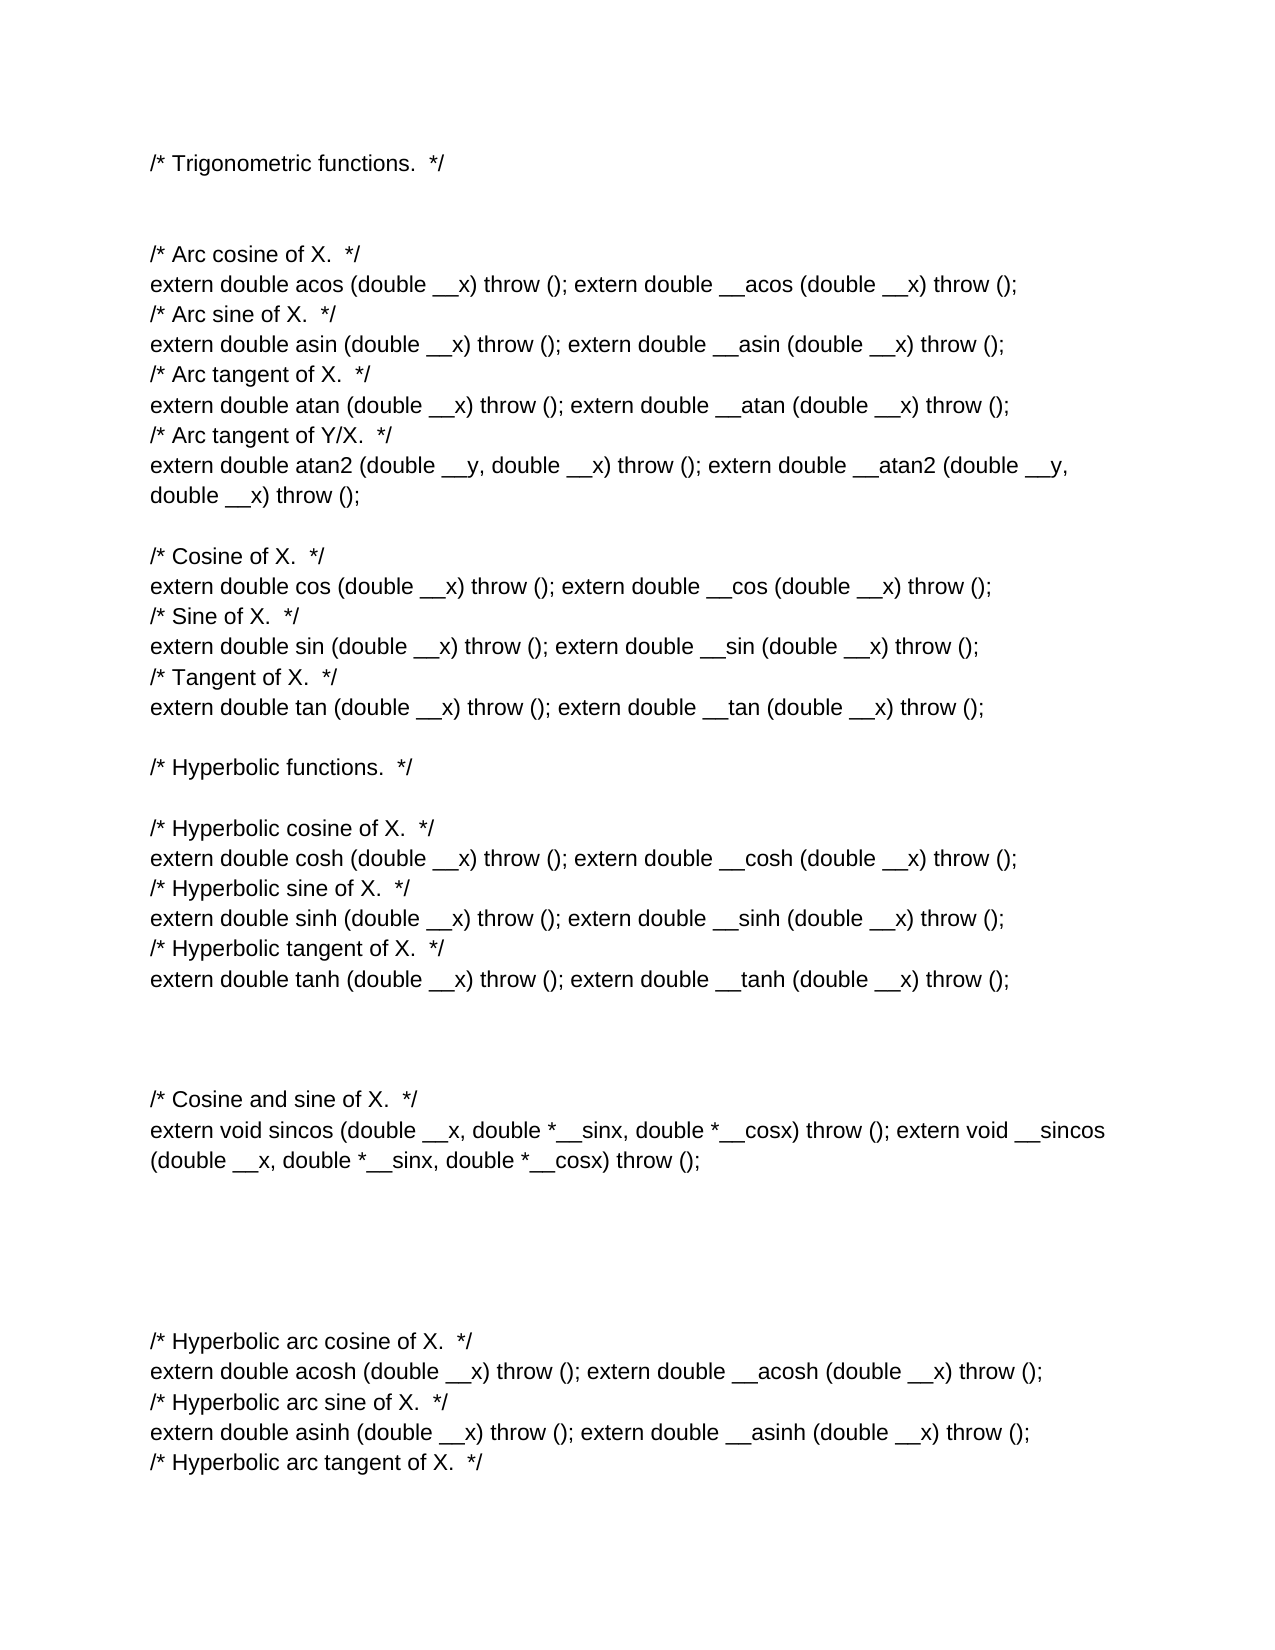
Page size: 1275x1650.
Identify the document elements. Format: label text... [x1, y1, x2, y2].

text /* Arc cosine of X. */ [150, 241, 1125, 267]
text /* Hyperbolic arc sine of X. */ [150, 1388, 1125, 1415]
text /* Arc tangent of Y/X. */ [150, 422, 1125, 448]
text extern double atan (double __x) throw (); extern double __atan (double __x) throw (); [150, 392, 1125, 418]
text /* Hyperbolic arc cosine of X. */ [150, 1328, 1125, 1354]
text /* Hyperbolic functions. */ [150, 754, 1125, 781]
text extern double cos (double __x) throw (); extern double __cos (double __x) throw (); [150, 573, 1125, 599]
text extern double cosh (double __x) throw (); extern double __cosh (double __x) throw (); [150, 845, 1125, 871]
text /* Hyperbolic sine of X. */ [150, 875, 1125, 901]
text /* Hyperbolic arc tangent of X. */ [150, 1449, 1125, 1475]
text extern double tanh (double __x) throw (); extern double __tanh (double __x) throw (); [150, 966, 1125, 992]
text /* Tangent of X. */ [150, 663, 1125, 690]
text /* Sine of X. */ [150, 603, 1125, 629]
text /* Cosine of X. */ [150, 543, 1125, 569]
text /* Arc sine of X. */ [150, 301, 1125, 327]
text /* Arc tangent of X. */ [150, 361, 1125, 388]
text /* Trigonometric functions. */ [150, 150, 1125, 176]
text /* Cosine and sine of X. */ [150, 1086, 1125, 1113]
text extern double sin (double __x) throw (); extern double __sin (double __x) throw (); [150, 633, 1125, 660]
text extern double acos (double __x) throw (); extern double __acos (double __x) throw (); [150, 271, 1125, 297]
text extern double sinh (double __x) throw (); extern double __sinh (double __x) throw (); [150, 905, 1125, 932]
text extern double acosh (double __x) throw (); extern double __acosh (double __x) throw (); [150, 1358, 1125, 1385]
text extern double asinh (double __x) throw (); extern double __asinh (double __x) throw (); [150, 1419, 1125, 1445]
text extern double asin (double __x) throw (); extern double __asin (double __x) throw (); [150, 331, 1125, 358]
text /* Hyperbolic cosine of X. */ [150, 814, 1125, 841]
text extern double atan2 (double __y, double __x) throw (); extern double __atan2 (double __y, double __x) throw (); [150, 452, 1125, 509]
text extern void sincos (double __x, double *__sinx, double *__cosx) throw (); extern void __sincos (double __x, double *__sinx, double *__cosx) throw (); [150, 1117, 1125, 1173]
text extern double tan (double __x) throw (); extern double __tan (double __x) throw (); [150, 694, 1125, 720]
text /* Hyperbolic tangent of X. */ [150, 935, 1125, 962]
